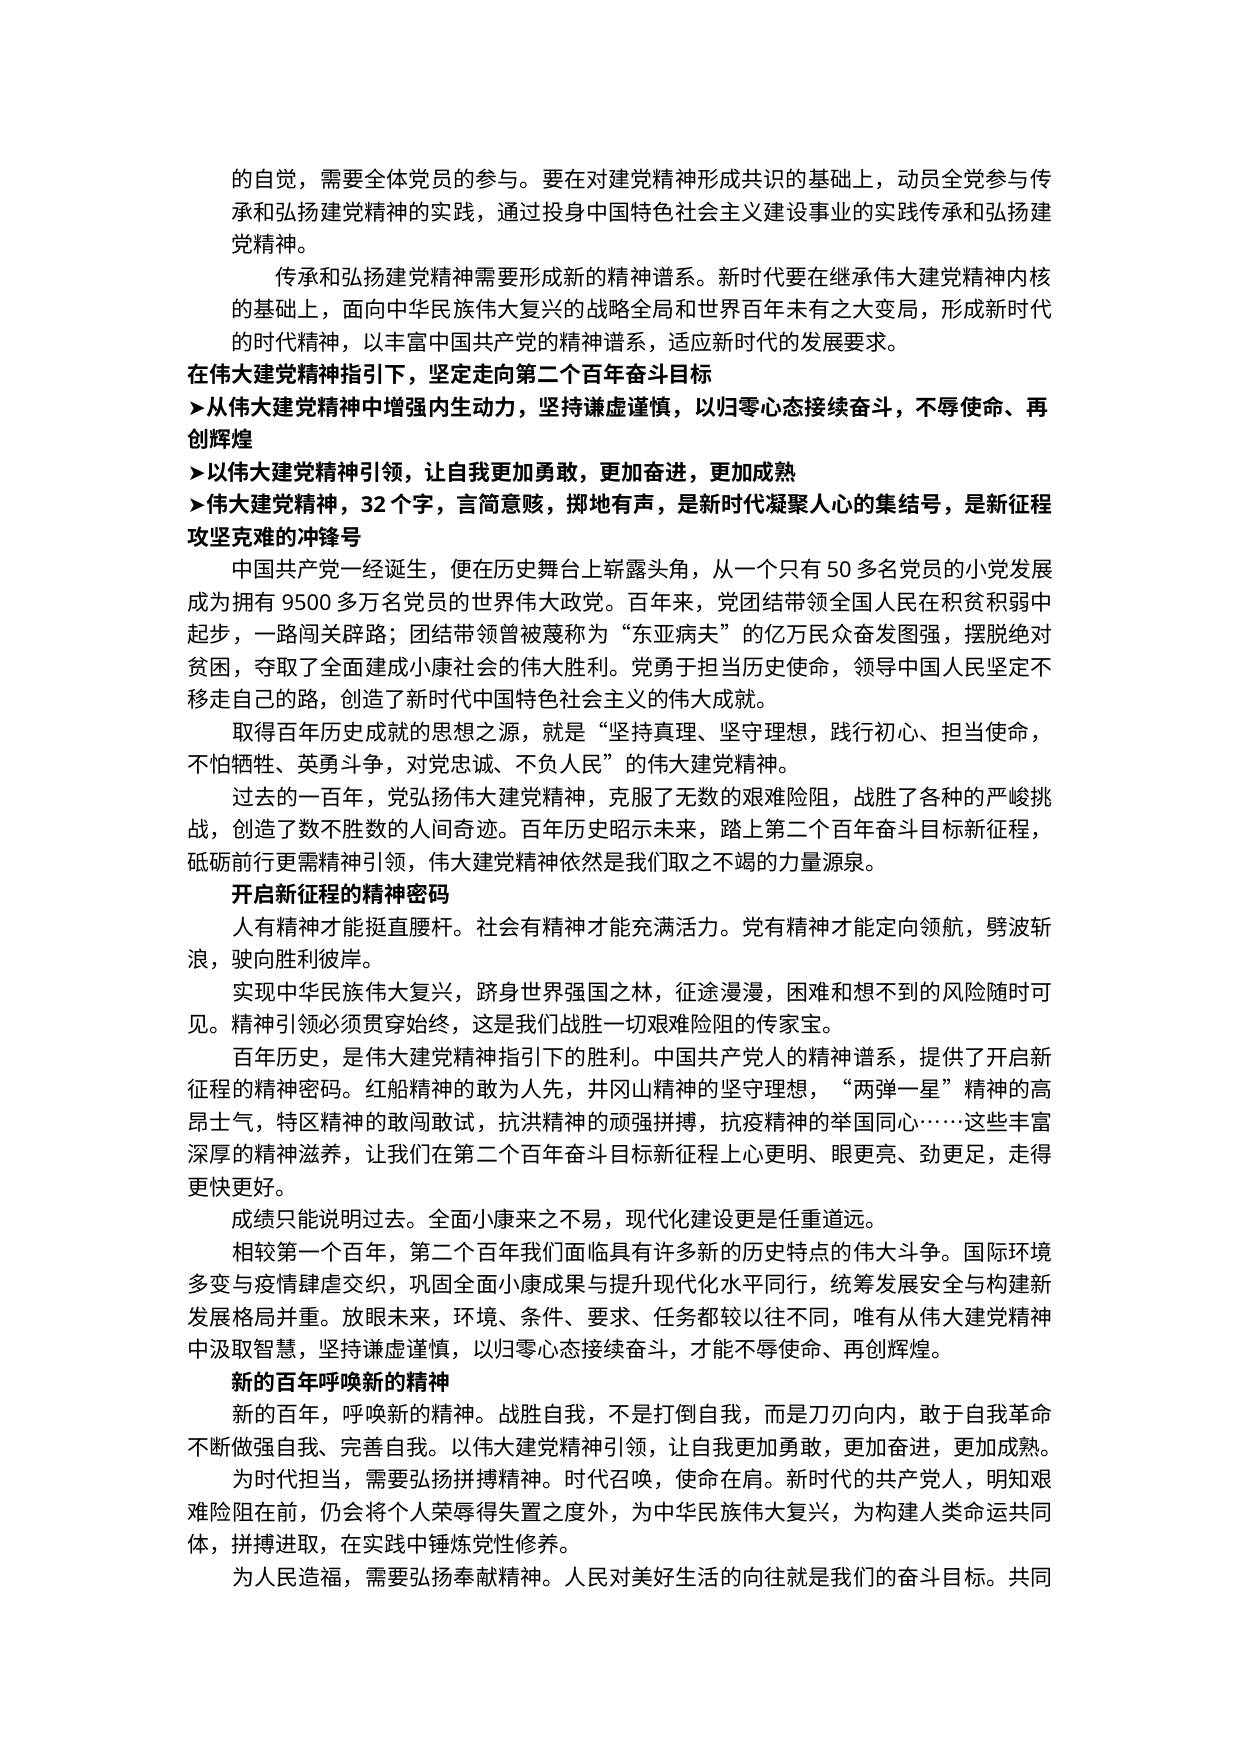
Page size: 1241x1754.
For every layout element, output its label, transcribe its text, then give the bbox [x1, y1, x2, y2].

text 成绩只能说明过去。全面小康来之不易，现代化建设更是任重道远。 [187, 1202, 1053, 1234]
text ➤以伟大建党精神引领，让自我更加勇敢，更加奋进，更加成熟 [187, 454, 1053, 487]
list 传承和弘扬建党精神需要形成新的精神谱系。新时代要在继承伟大建党精神内核的基础上，面向中华民族伟大复兴的战略全局和世界百年未有之大变局，形成新时代的时代精神，以丰富中国共产党的精神谱系，适应新时代的发展要求。 [231, 259, 1053, 357]
text ➤从伟大建党精神中增强内生动力，坚持谦虚谨慎，以归零心态接续奋斗，不辱使命、再创辉煌 [187, 389, 1053, 454]
text 在伟大建党精神指引下，坚定走向第二个百年奋斗目标 [187, 357, 1053, 389]
text ➤伟大建党精神，32个字，言简意赅，掷地有声，是新时代凝聚人心的集结号，是新征程攻坚克难的冲锋号 [187, 487, 1053, 552]
text 新的百年呼唤新的精神 [187, 1364, 1053, 1397]
text 实现中华民族伟大复兴，跻身世界强国之林，征途漫漫，困难和想不到的风险随时可见。精神引领必须贯穿始终，这是我们战胜一切艰难险阻的传家宝。 [187, 974, 1053, 1039]
text 百年历史，是伟大建党精神指引下的胜利。中国共产党人的精神谱系，提供了开启新征程的精神密码。红船精神的敢为人先，井冈山精神的坚守理想，“两弹一星”精神的高昂士气，特区精神的敢闯敢试，抗洪精神的顽强拼搏，抗疫精神的举国同心……这些丰富深厚的精神滋养，让我们在第二个百年奋斗目标新征程上心更明、眼更亮、劲更足，走得更快更好。 [187, 1039, 1053, 1202]
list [231, 162, 1053, 259]
text 相较第一个百年，第二个百年我们面临具有许多新的历史特点的伟大斗争。国际环境多变与疫情肆虐交织，巩固全面小康成果与提升现代化水平同行，统筹发展安全与构建新发展格局并重。放眼未来，环境、条件、要求、任务都较以往不同，唯有从伟大建党精神中汲取智慧，坚持谦虚谨慎，以归零心态接续奋斗，才能不辱使命、再创辉煌。 [187, 1234, 1053, 1364]
text 为时代担当，需要弘扬拼搏精神。时代召唤，使命在肩。新时代的共产党人，明知艰难险阻在前，仍会将个人荣辱得失置之度外，为中华民族伟大复兴，为构建人类命运共同体，拼搏进取，在实践中锤炼党性修养。 [187, 1462, 1053, 1559]
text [187, 1559, 1053, 1592]
text 新的百年，呼唤新的精神。战胜自我，不是打倒自我，而是刀刃向内，敢于自我革命，不断做强自我、完善自我。以伟大建党精神引领，让自我更加勇敢，更加奋进，更加成熟。 [187, 1397, 1053, 1462]
text 过去的一百年，党弘扬伟大建党精神，克服了无数的艰难险阻，战胜了各种的严峻挑战，创造了数不胜数的人间奇迹。百年历史昭示未来，踏上第二个百年奋斗目标新征程，砥砺前行更需精神引领，伟大建党精神依然是我们取之不竭的力量源泉。 [187, 779, 1053, 877]
text 取得百年历史成就的思想之源，就是“坚持真理、坚守理想，践行初心、担当使命，不怕牺牲、英勇斗争，对党忠诚、不负人民”的伟大建党精神。 [187, 714, 1053, 779]
text 中国共产党一经诞生，便在历史舞台上崭露头角，从一个只有50多名党员的小党发展成为拥有9500多万名党员的世界伟大政党。百年来，党团结带领全国人民在积贫积弱中起步，一路闯关辟路；团结带领曾被蔑称为“东亚病夫”的亿万民众奋发图强，摆脱绝对贫困，夺取了全面建成小康社会的伟大胜利。党勇于担当历史使命，领导中国人民坚定不移走自己的路，创造了新时代中国特色社会主义的伟大成就。 [187, 552, 1053, 714]
text 开启新征程的精神密码 [187, 877, 1053, 909]
text 人有精神才能挺直腰杆。社会有精神才能充满活力。党有精神才能定向领航，劈波斩浪，驶向胜利彼岸。 [187, 909, 1053, 974]
